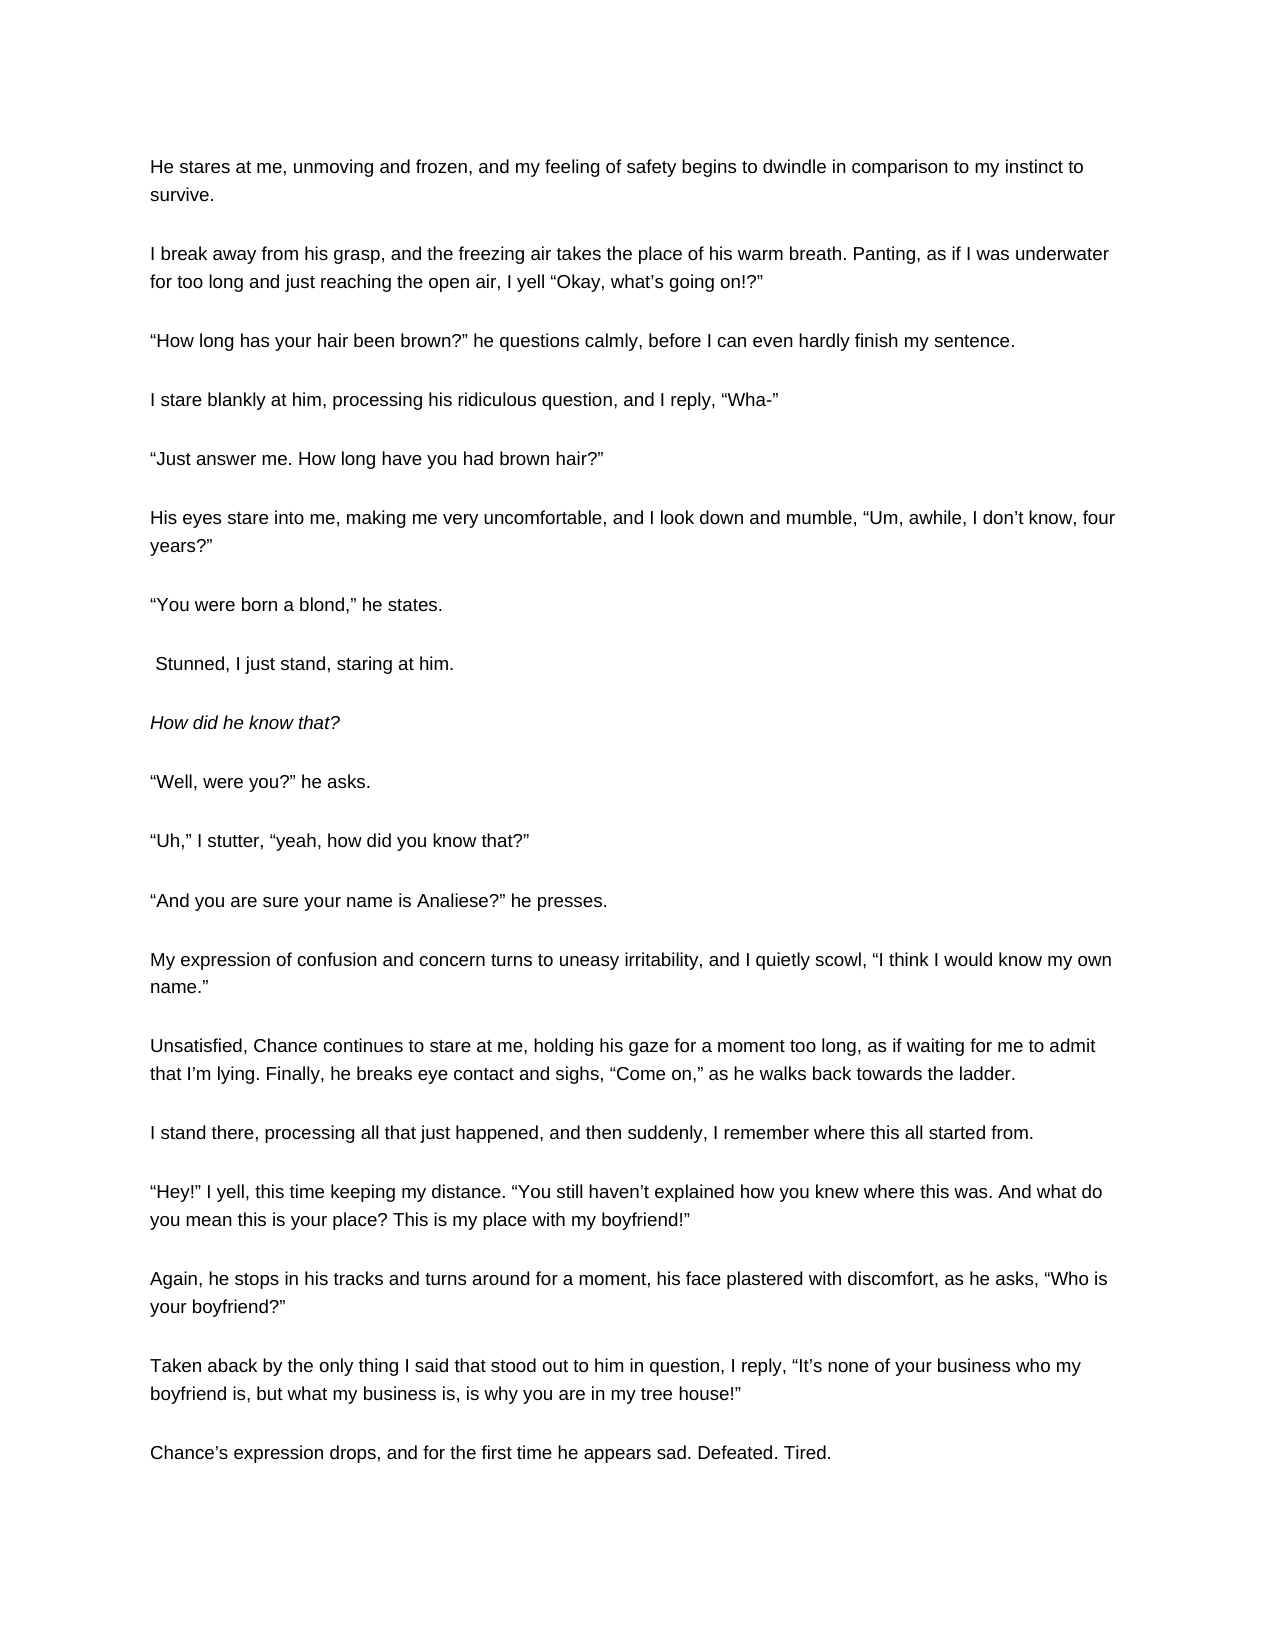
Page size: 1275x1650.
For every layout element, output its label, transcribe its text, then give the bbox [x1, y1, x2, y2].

text Unsatisfied, Chance continues to stare at me, holding his gaze for a moment too long, as if waiting for me to admit that I’m lying. Finally, he breaks eye contact and sighs, “Come on,” as he walks back towards the ladder. [150, 1029, 1125, 1085]
text “How long has your hair been brown?” he questions calmly, before I can even hardly finish my sentence. [150, 324, 1125, 352]
text “And you are sure your name is Analiese?” he presses. [150, 883, 1125, 911]
text I stand there, processing all that just happened, and then suddenly, I remember where this all started from. [150, 1116, 1125, 1144]
text Chance’s expression drops, and for the first time he appears sad. Defeated. Tired. [150, 1436, 1125, 1463]
text He stares at me, unmoving and frozen, and my feeling of safety begins to dwindle in comparison to my instinct to survive. [150, 150, 1125, 206]
text His eyes stare into me, making me very uncomfortable, and I look down and mumble, “Um, awhile, I don’t know, four years?” [150, 501, 1125, 557]
text “Just answer me. How long have you had brown hair?” [150, 442, 1125, 470]
text I break away from his grasp, and the freezing air takes the place of his warm breath. Panting, as if I was underwater for too long and just reaching the open air, I yell “Okay, what’s going on!?” [150, 237, 1125, 292]
text How did he know that? [150, 706, 1125, 734]
text “You were born a blond,” he states. [150, 588, 1125, 616]
text Stunned, I just stand, staring at him. [150, 647, 1125, 675]
text I stare blankly at him, processing his ridiculous question, and I reply, “Wha-” [150, 383, 1125, 411]
text Again, he stops in his tracks and turns around for a moment, his face plastered with discomfort, as he asks, “Who is your boyfriend?” [150, 1262, 1125, 1317]
text “Well, were you?” he asks. [150, 765, 1125, 793]
text “Hey!” I yell, this time keeping my distance. “You still haven’t explained how you knew where this was. And what do you mean this is your place? This is my place with my boyfriend!” [150, 1175, 1125, 1231]
text “Uh,” I stutter, “yeah, how did you know that?” [150, 824, 1125, 852]
text Taken aback by the only thing I said that stood out to him in question, I reply, “It’s none of your business who my boyfriend is, but what my business is, is why you are in my tree house!” [150, 1349, 1125, 1404]
text My expression of confusion and concern turns to uneasy irritability, and I quietly scowl, “I think I would know my own name.” [150, 942, 1125, 998]
